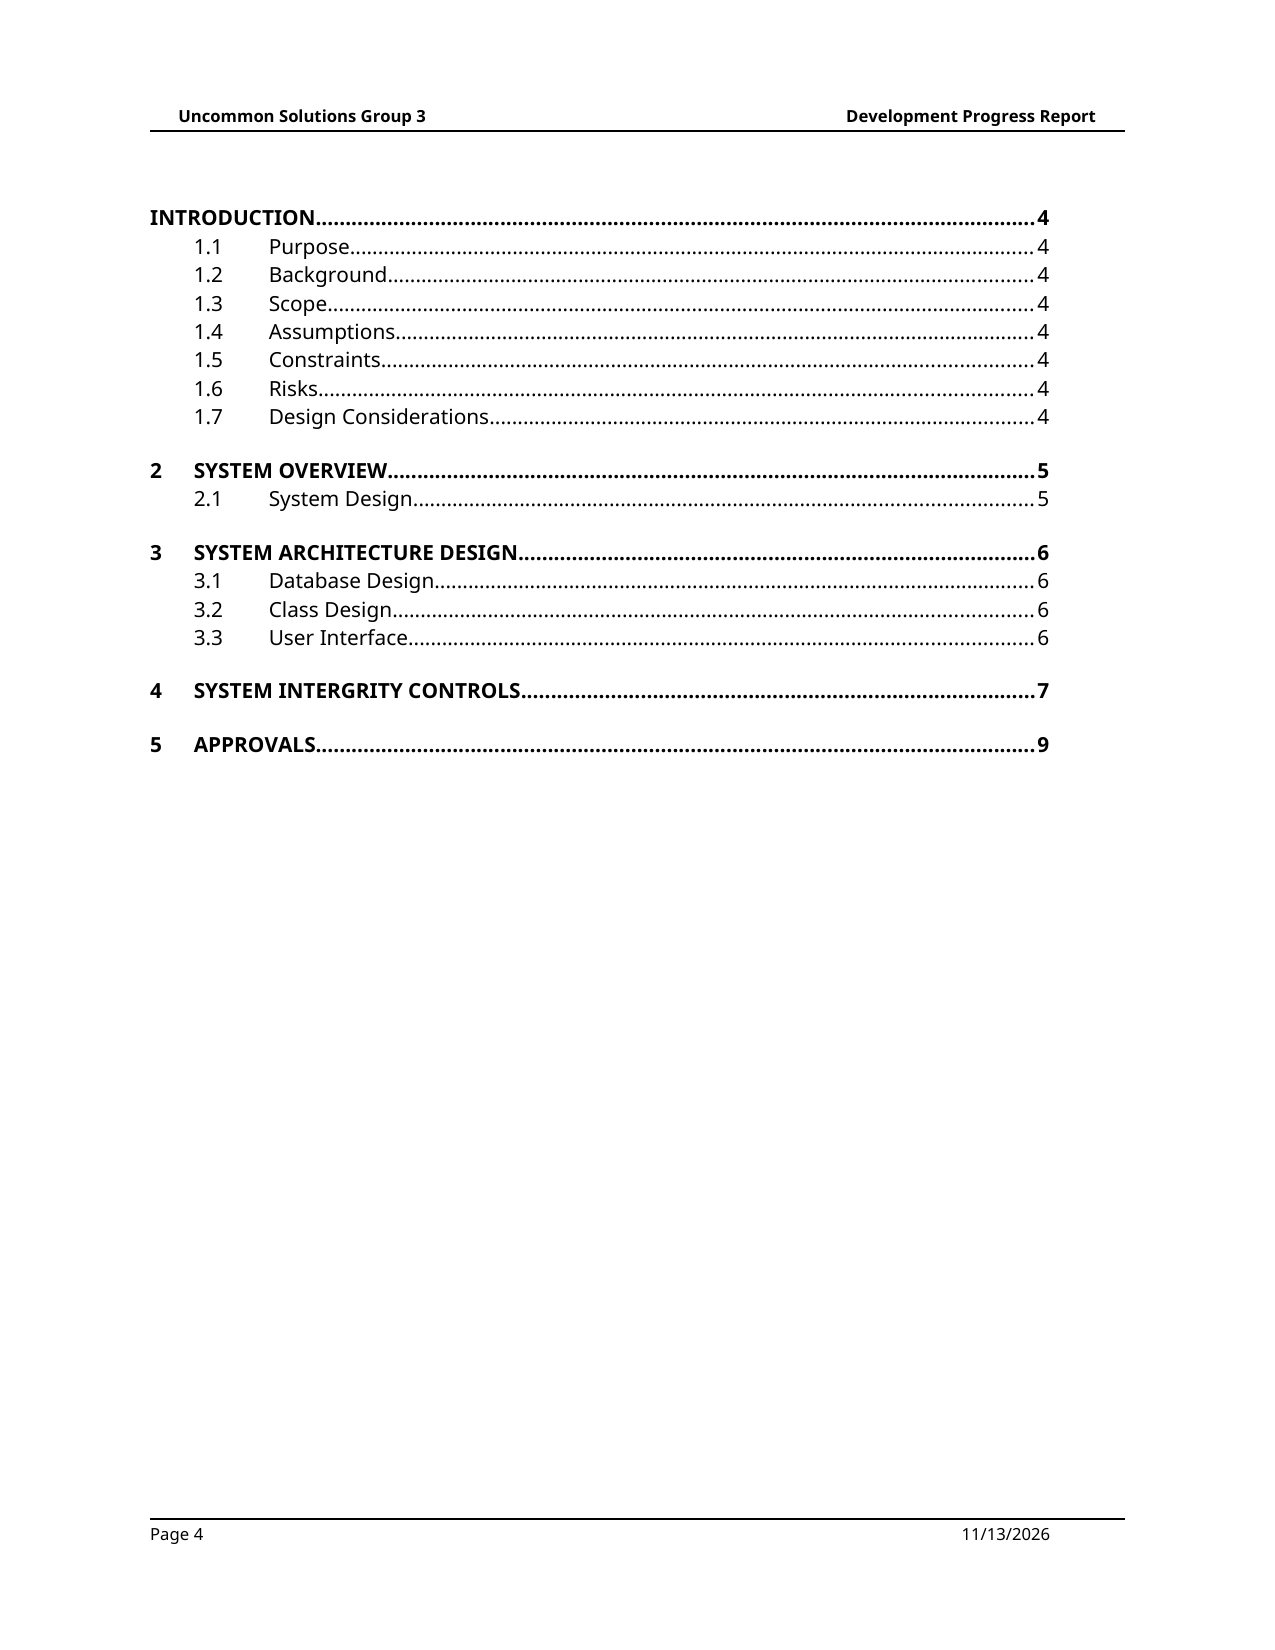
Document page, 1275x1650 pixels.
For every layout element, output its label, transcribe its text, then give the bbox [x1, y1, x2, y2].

text 3.1 Database Design 6 [193, 566, 1125, 595]
text 1.4 Assumptions 4 [193, 317, 1125, 346]
text 2.1 System Design 5 [193, 484, 1125, 513]
text 3 SYSTEM ARCHITECTURE DESIGN 6 [150, 538, 1125, 566]
text 2 SYSTEM OVERVIEW 5 [150, 456, 1125, 484]
text 1.7 Design Considerations 4 [193, 402, 1125, 431]
text 4 SYSTEM INTERGRITY CONTROLS 7 [150, 677, 1125, 705]
text 1.6 Risks 4 [193, 374, 1125, 402]
text 1.5 Constraints 4 [193, 346, 1125, 374]
text 1.2 Background 4 [193, 260, 1125, 289]
text 5 APPROVALS 9 [150, 730, 1125, 758]
text INTRODUCTION 4 [150, 203, 1125, 232]
text 1.3 Scope 4 [193, 289, 1125, 317]
text 1.1 Purpose 4 [193, 232, 1125, 260]
text 3.2 Class Design 6 [193, 595, 1125, 623]
text 3.3 User Interface 6 [193, 623, 1125, 652]
